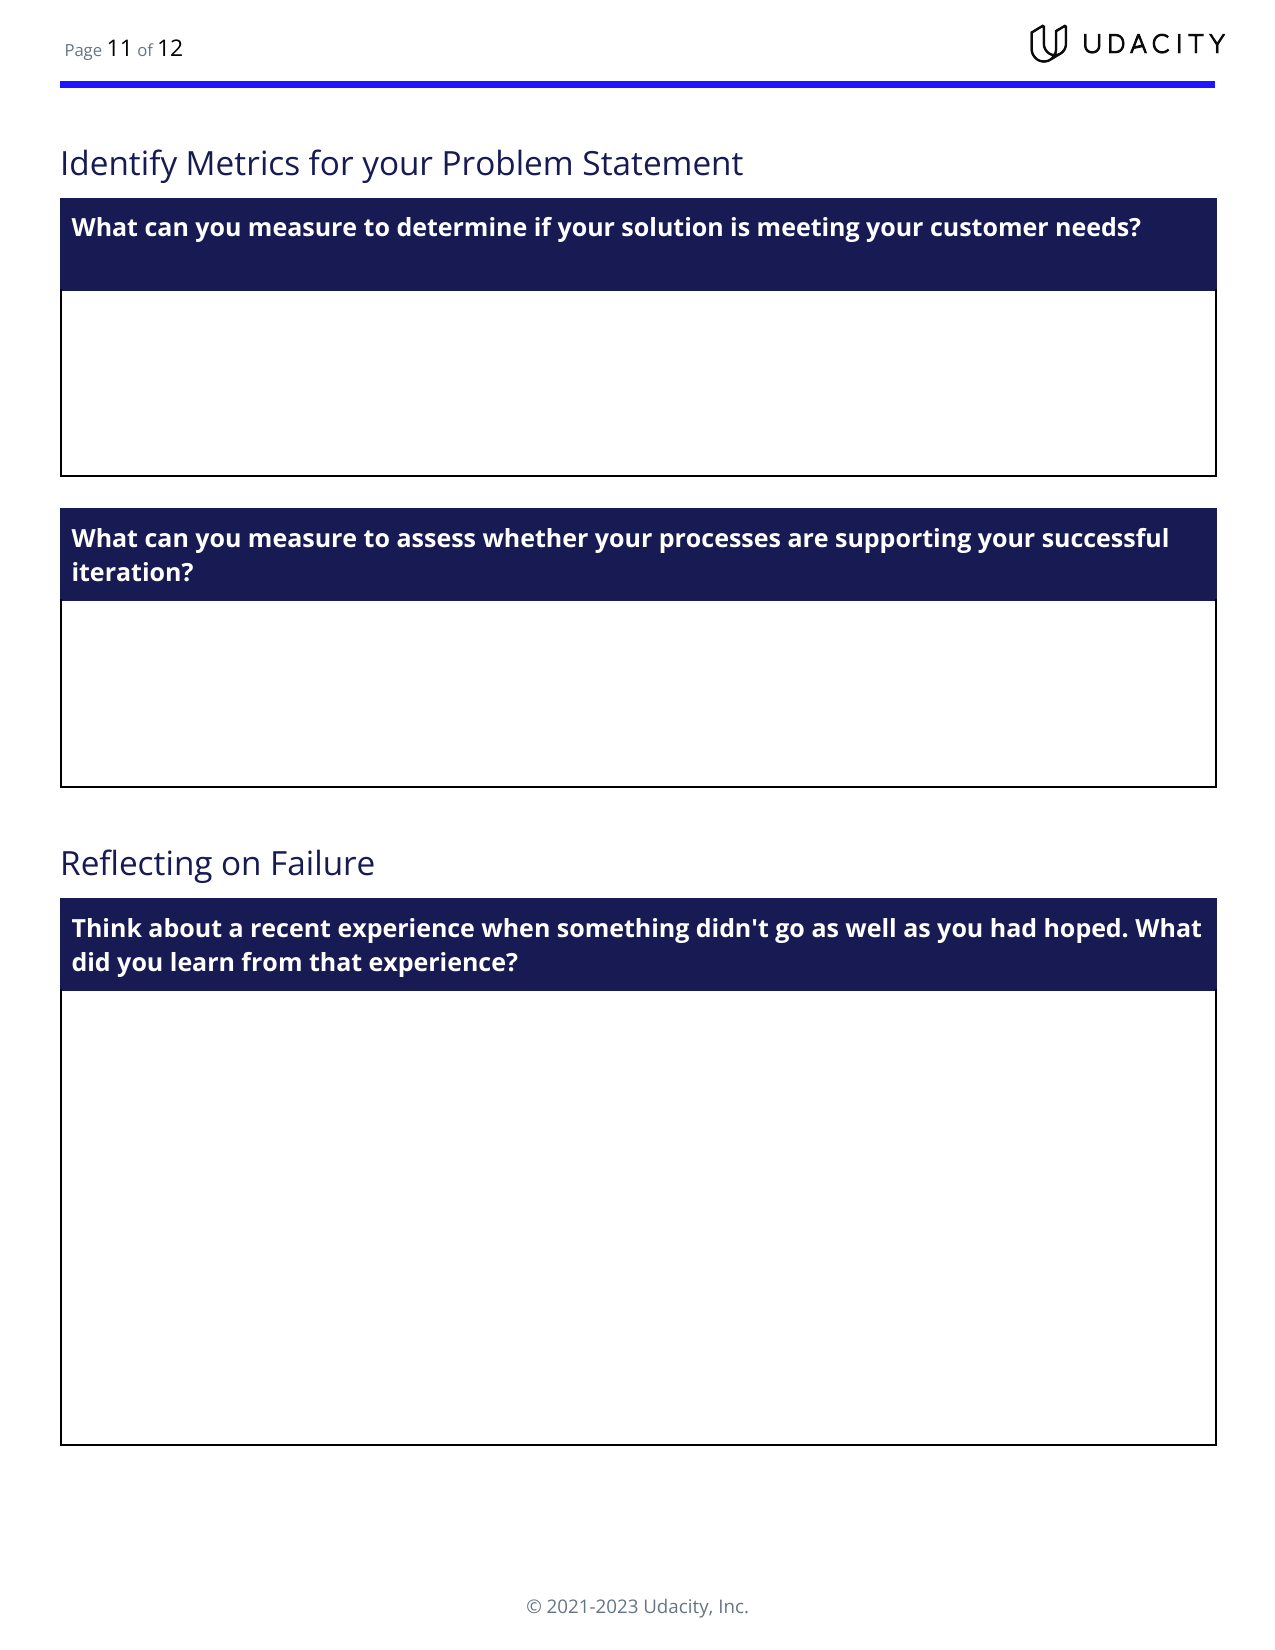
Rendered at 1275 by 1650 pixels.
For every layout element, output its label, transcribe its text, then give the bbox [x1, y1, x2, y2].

subtitle Reflecting on Failure [60, 840, 1215, 885]
table_cell [62, 601, 1215, 786]
picture [1030, 24, 1226, 63]
table_cell [62, 991, 1215, 1443]
table_header Think about a recent experience when something didn't go as well as you had hoped. What did you learn from that experience? [62, 900, 1215, 989]
subtitle Identify Metrics for your Problem Statement [60, 140, 1215, 185]
table_header What can you measure to determine if your solution is meeting your customer needs? [62, 200, 1215, 289]
table_cell [62, 291, 1215, 475]
table_header What can you measure to assess whether your processes are supporting your successful iteration? [62, 510, 1215, 599]
